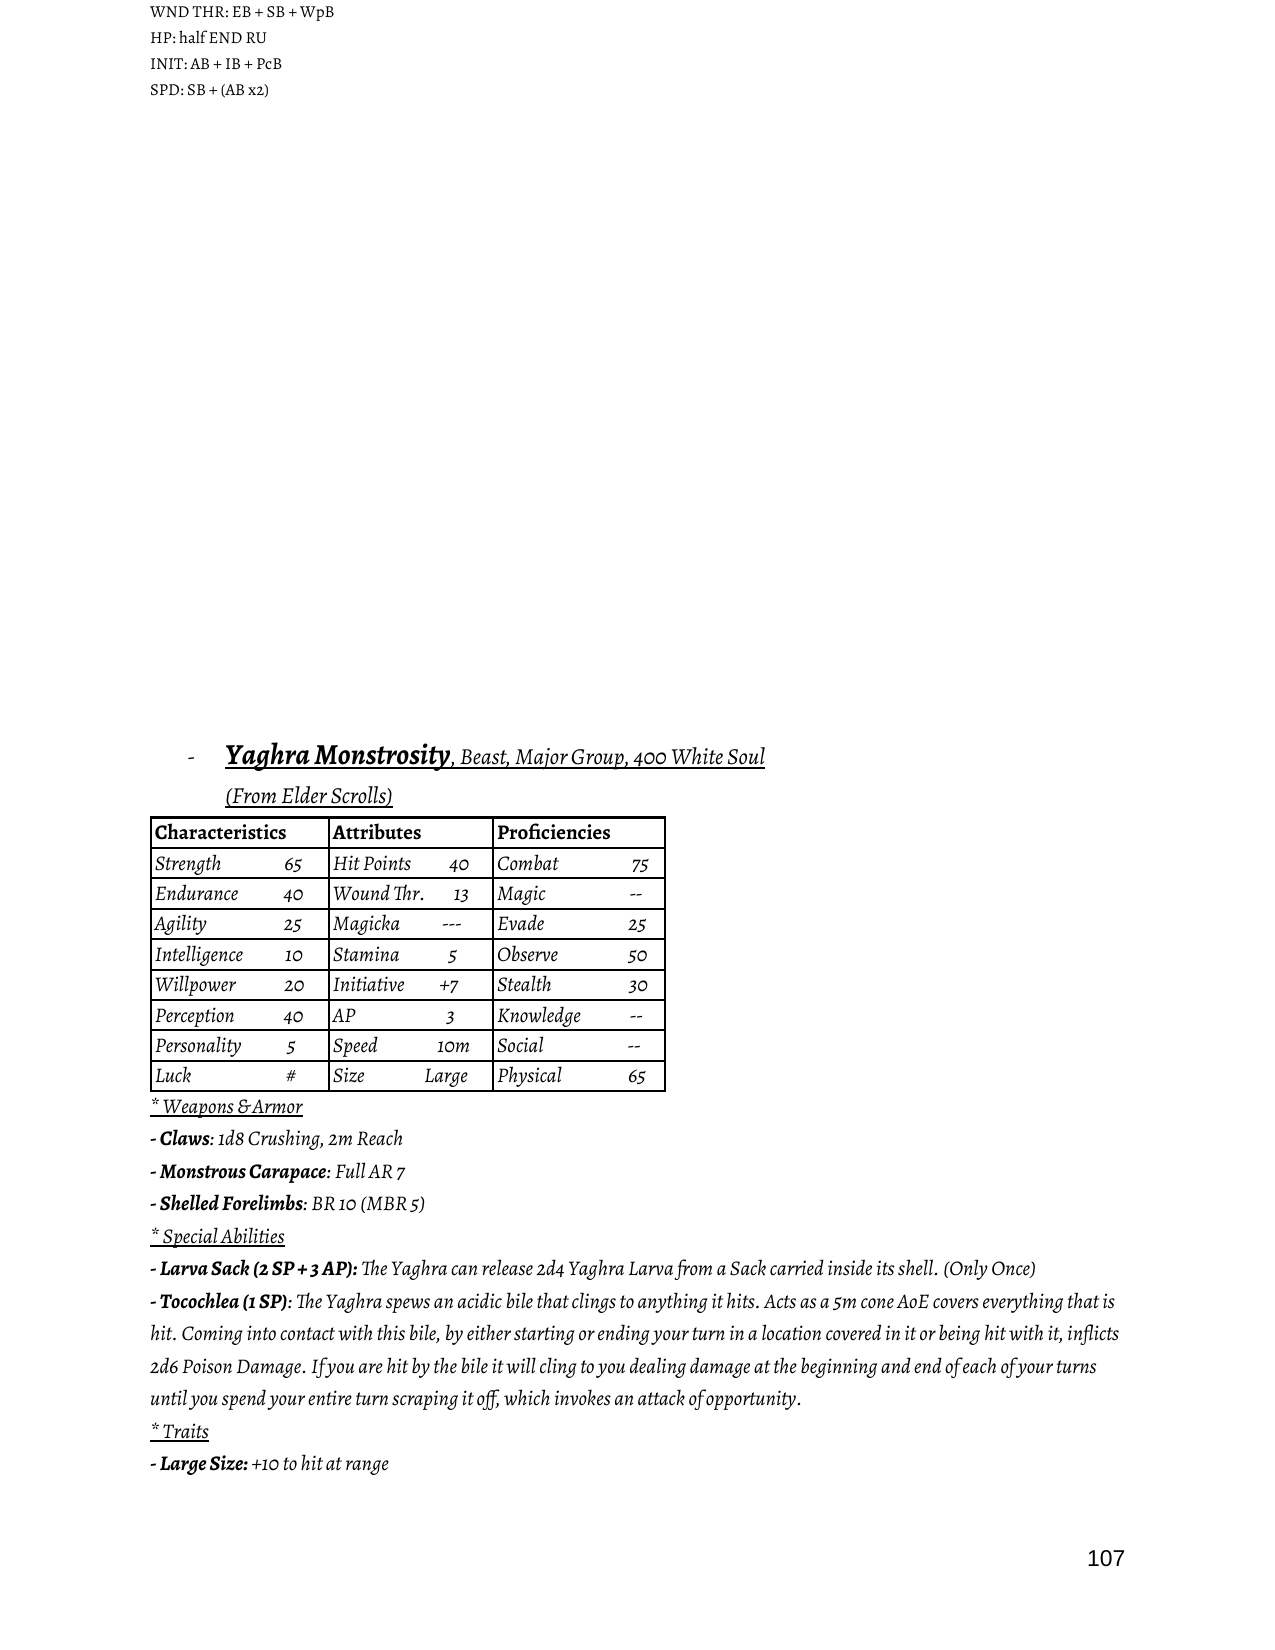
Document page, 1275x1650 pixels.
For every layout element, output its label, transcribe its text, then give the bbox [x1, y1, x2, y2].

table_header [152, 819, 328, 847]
text - Shelled Forelimbs: BR 10 (MBR 5) [150, 1190, 1125, 1218]
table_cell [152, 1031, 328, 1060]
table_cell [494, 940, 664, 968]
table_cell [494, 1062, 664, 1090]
text - Monstrous Carapace: Full AR 7 [150, 1157, 1125, 1186]
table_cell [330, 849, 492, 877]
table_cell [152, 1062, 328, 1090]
text - Large Size: +10 to hit at range [150, 1450, 1125, 1478]
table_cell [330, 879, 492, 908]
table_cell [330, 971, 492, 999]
list Yaghra Monstrosity, Beast, Major Group, 400 White Soul [187, 735, 1125, 775]
text - Claws: 1d8 Crushing, 2m Reach [150, 1125, 1125, 1153]
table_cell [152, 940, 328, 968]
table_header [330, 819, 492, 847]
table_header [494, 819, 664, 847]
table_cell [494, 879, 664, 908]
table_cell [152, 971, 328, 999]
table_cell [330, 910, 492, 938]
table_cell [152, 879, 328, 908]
text - Larva Sack (2 SP + 3 AP): The Yaghra can release 2d4 Yaghra Larva from a Sack carried inside its shell. (Only Once) [150, 1255, 1125, 1283]
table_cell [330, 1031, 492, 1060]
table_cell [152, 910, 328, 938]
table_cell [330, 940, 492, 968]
text * Weapons & Armor [150, 1092, 1125, 1121]
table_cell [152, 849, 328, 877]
text * Special Abilities [150, 1222, 1125, 1251]
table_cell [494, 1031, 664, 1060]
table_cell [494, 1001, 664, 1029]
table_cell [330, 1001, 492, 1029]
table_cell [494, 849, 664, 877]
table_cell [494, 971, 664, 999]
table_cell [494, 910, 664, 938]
text (From Elder Scrolls) [225, 781, 1125, 812]
text - Tocochlea (1 SP): The Yaghra spews an acidic bile that clings to anything it hits. Acts as a 5m cone AoE covers everything that is hit. Coming into contact with this bile, by either starting or ending your turn in a location covered in it or being hit with it, inflicts 2d6 Poison Damage. If you are hit by the bile it will cling to you dealing damage at the beginning and end of each of your turns until you spend your entire turn scraping it off, which invokes an attack of opportunity. [150, 1287, 1125, 1413]
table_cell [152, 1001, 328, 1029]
text * Traits [150, 1417, 1125, 1446]
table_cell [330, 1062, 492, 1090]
